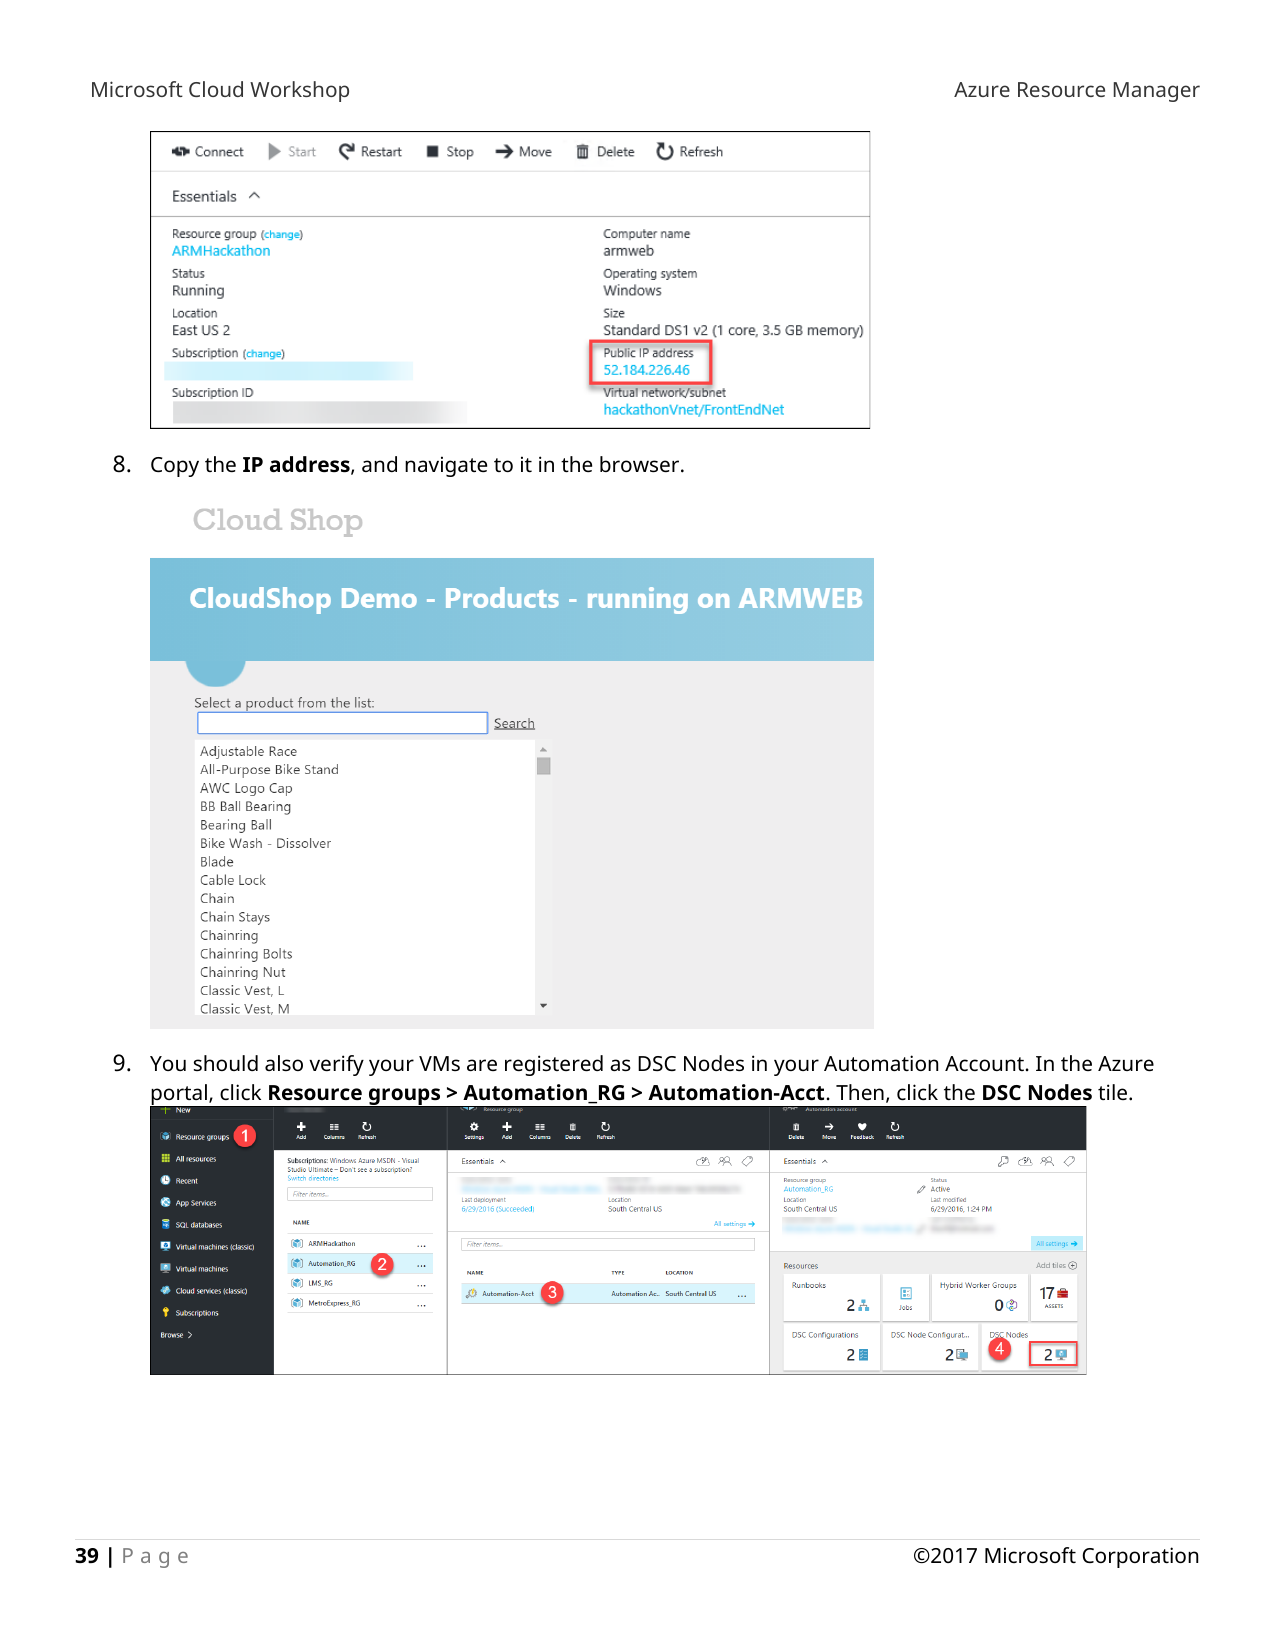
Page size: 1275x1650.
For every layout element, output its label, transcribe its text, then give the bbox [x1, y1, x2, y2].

list Copy the IP address, and navigate to it in the browser. [150, 448, 1200, 479]
picture [150, 1106, 1087, 1375]
picture [150, 491, 874, 1029]
picture [150, 131, 871, 429]
